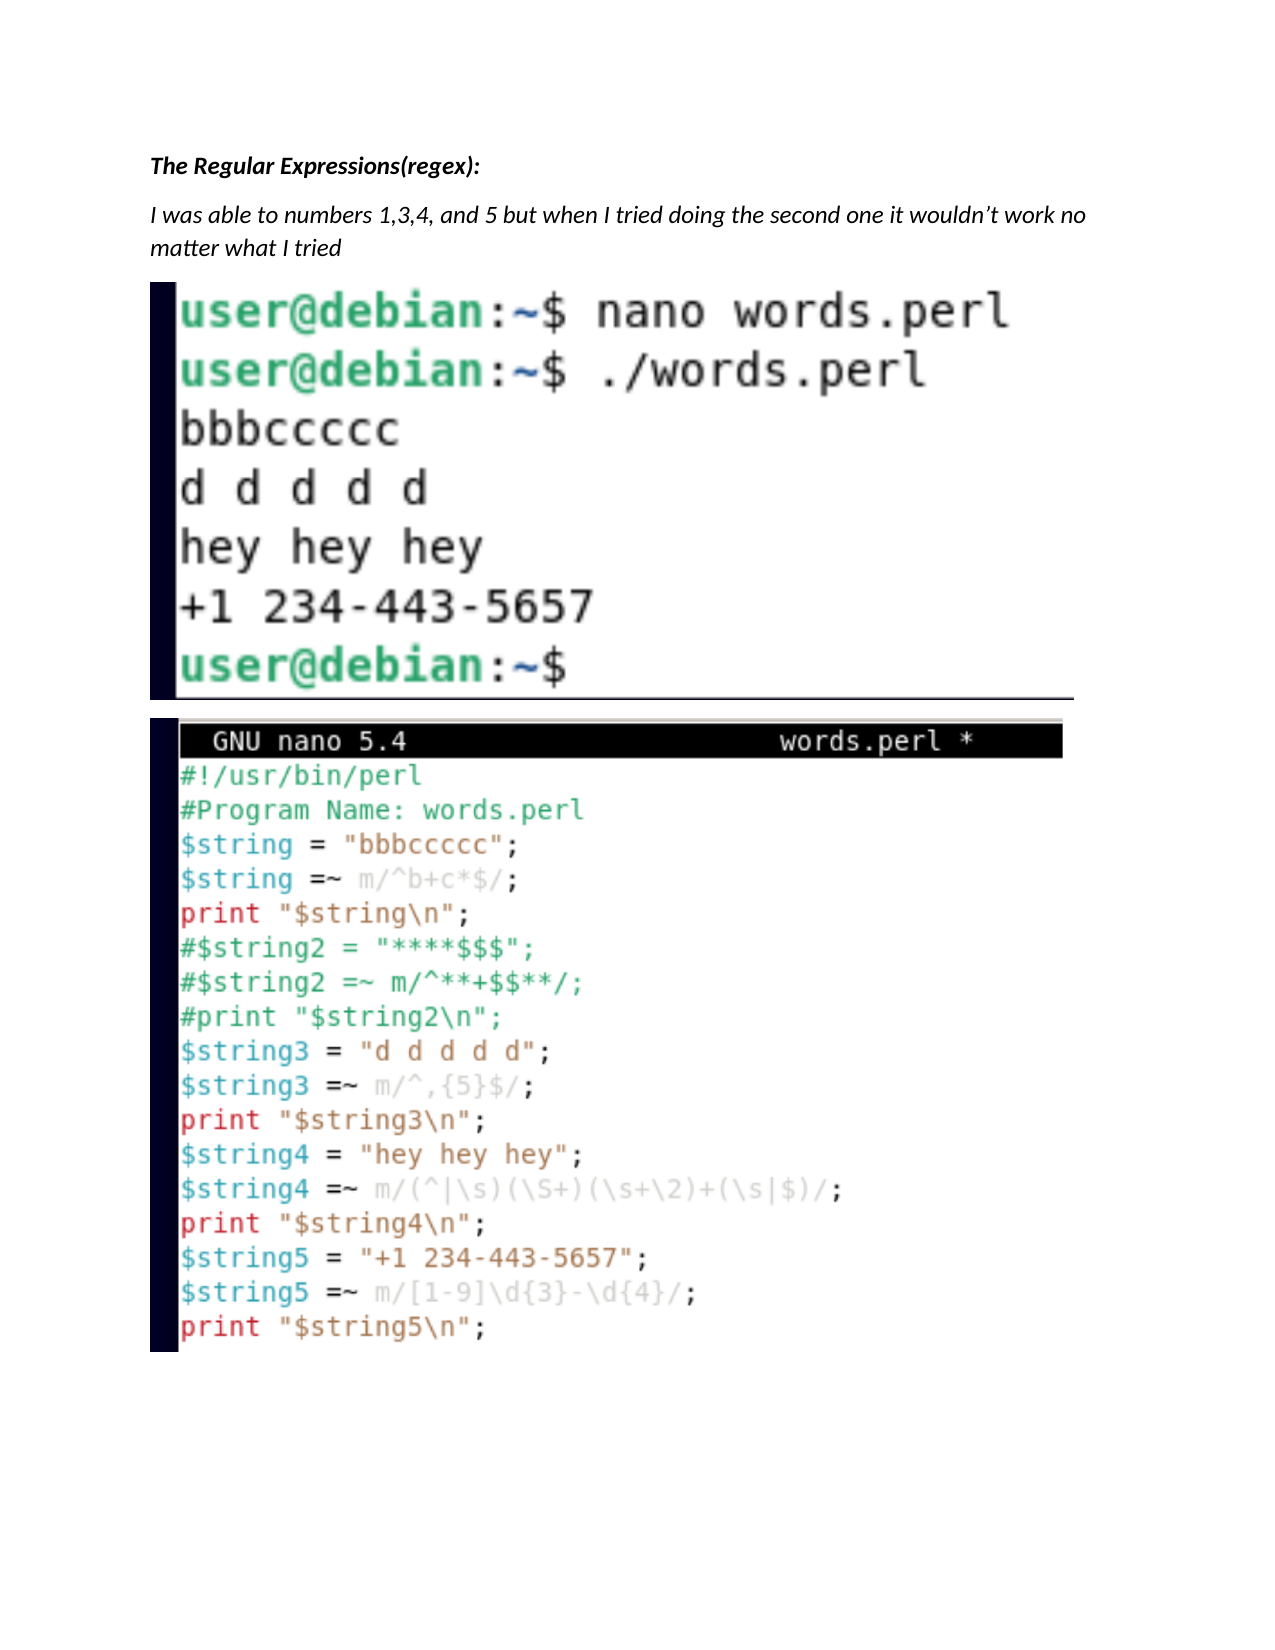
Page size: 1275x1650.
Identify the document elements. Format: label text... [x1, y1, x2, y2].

picture [150, 282, 1074, 700]
text I was able to numbers 1,3,4, and 5 but when I tried doing the second one it wouldn’t work no matter what I tried [150, 199, 1125, 263]
text The Regular Expressions(regex): [150, 150, 1125, 181]
picture [150, 718, 1063, 1352]
